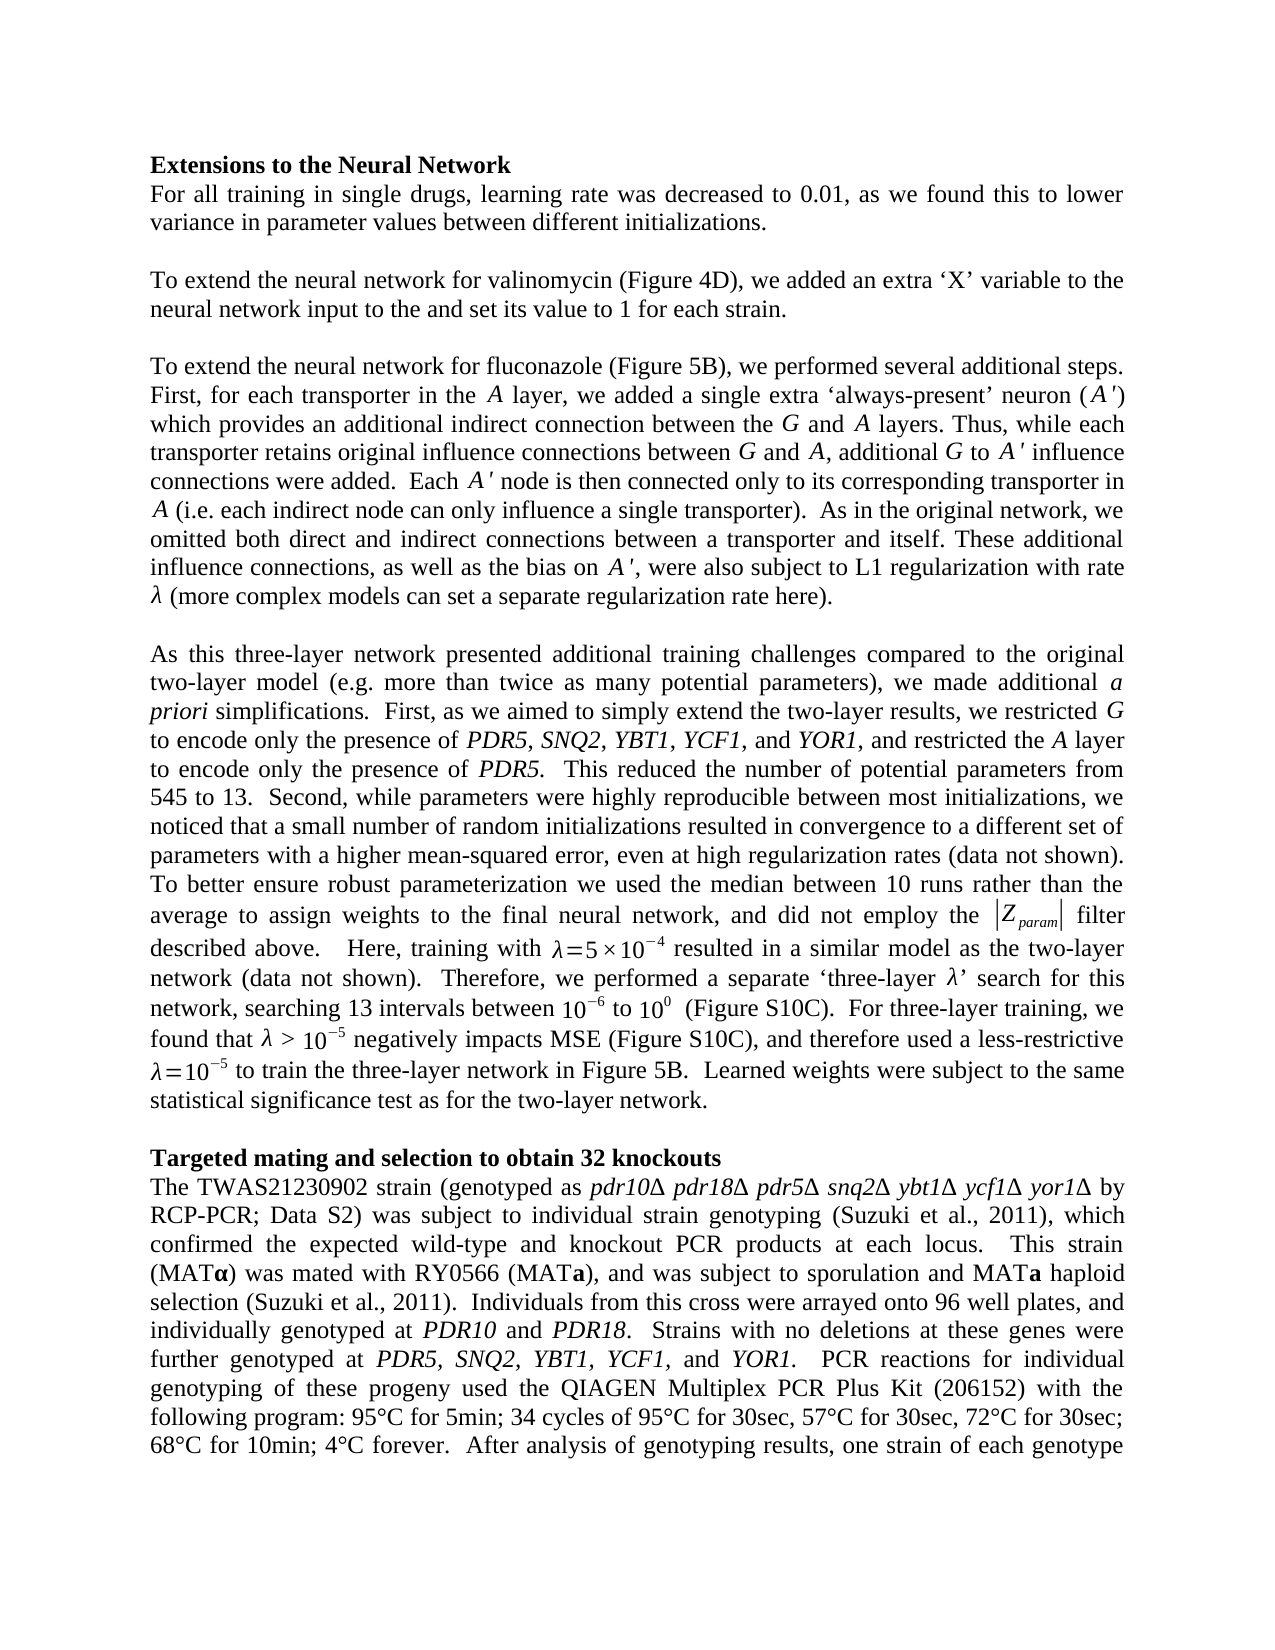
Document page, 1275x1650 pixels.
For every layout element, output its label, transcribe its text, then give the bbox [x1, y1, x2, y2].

text Extensions to the Neural Network [150, 150, 1125, 179]
text To extend the neural network for valinomycin (Figure 4D), we added an extra ‘X’ variable to the neural network input to the and set its value to 1 for each strain. [150, 265, 1125, 322]
text As this three-layer network presented additional training challenges compared to the original two-layer model (e.g. more than twice as many potential parameters), we made additional a priori simplifications. First, as we aimed to simply extend the two-layer results, we restricted to encode only the presence of PDR5, SNQ2, YBT1, YCF1, and YOR1, and restricted the A layer to encode only the presence of PDR5. This reduced the number of potential parameters from 545 to 13. Second, while parameters were highly reproducible between most initializations, we noticed that a small number of random initializations resulted in convergence to a different set of parameters with a higher mean-squared error, even at high regularization rates (data not shown). To better ensure robust parameterization we used the median between 10 runs rather than the average to assign weights to the final neural network, and did not employ the filter described above. Here, training with resulted in a similar model as the two-layer network (data not shown). Therefore, we performed a separate ‘three-layer ’ search for this network, searching 13 intervals between to (Figure S10C). For three-layer training, we found that > negatively impacts MSE (Figure S10C), and therefore used a less-restrictive to train the three-layer network in Figure 5B. Learned weights were subject to the same statistical significance test as for the two-layer network. [150, 639, 1125, 1114]
text To extend the neural network for fluconazole (Figure 5B), we performed several additional steps. First, for each transporter in the layer, we added a single extra ‘always-present’ neuron () which provides an additional indirect connection between the and layers. Thus, while each transporter retains original influence connections between and , additional to influence connections were added. Each node is then connected only to its corresponding transporter in (i.e. each indirect node can only influence a single transporter). As in the original network, we omitted both direct and indirect connections between a transporter and itself. These additional influence connections, as well as the bias on , were also subject to L1 regularization with rate (more complex models can set a separate regularization rate here). [150, 351, 1125, 610]
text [150, 1172, 1125, 1459]
text Targeted mating and selection to obtain 32 knockouts [150, 1143, 1125, 1172]
text For all training in single drugs, learning rate was decreased to 0.01, as we found this to lower variance in parameter values between different initializations. [150, 179, 1125, 236]
